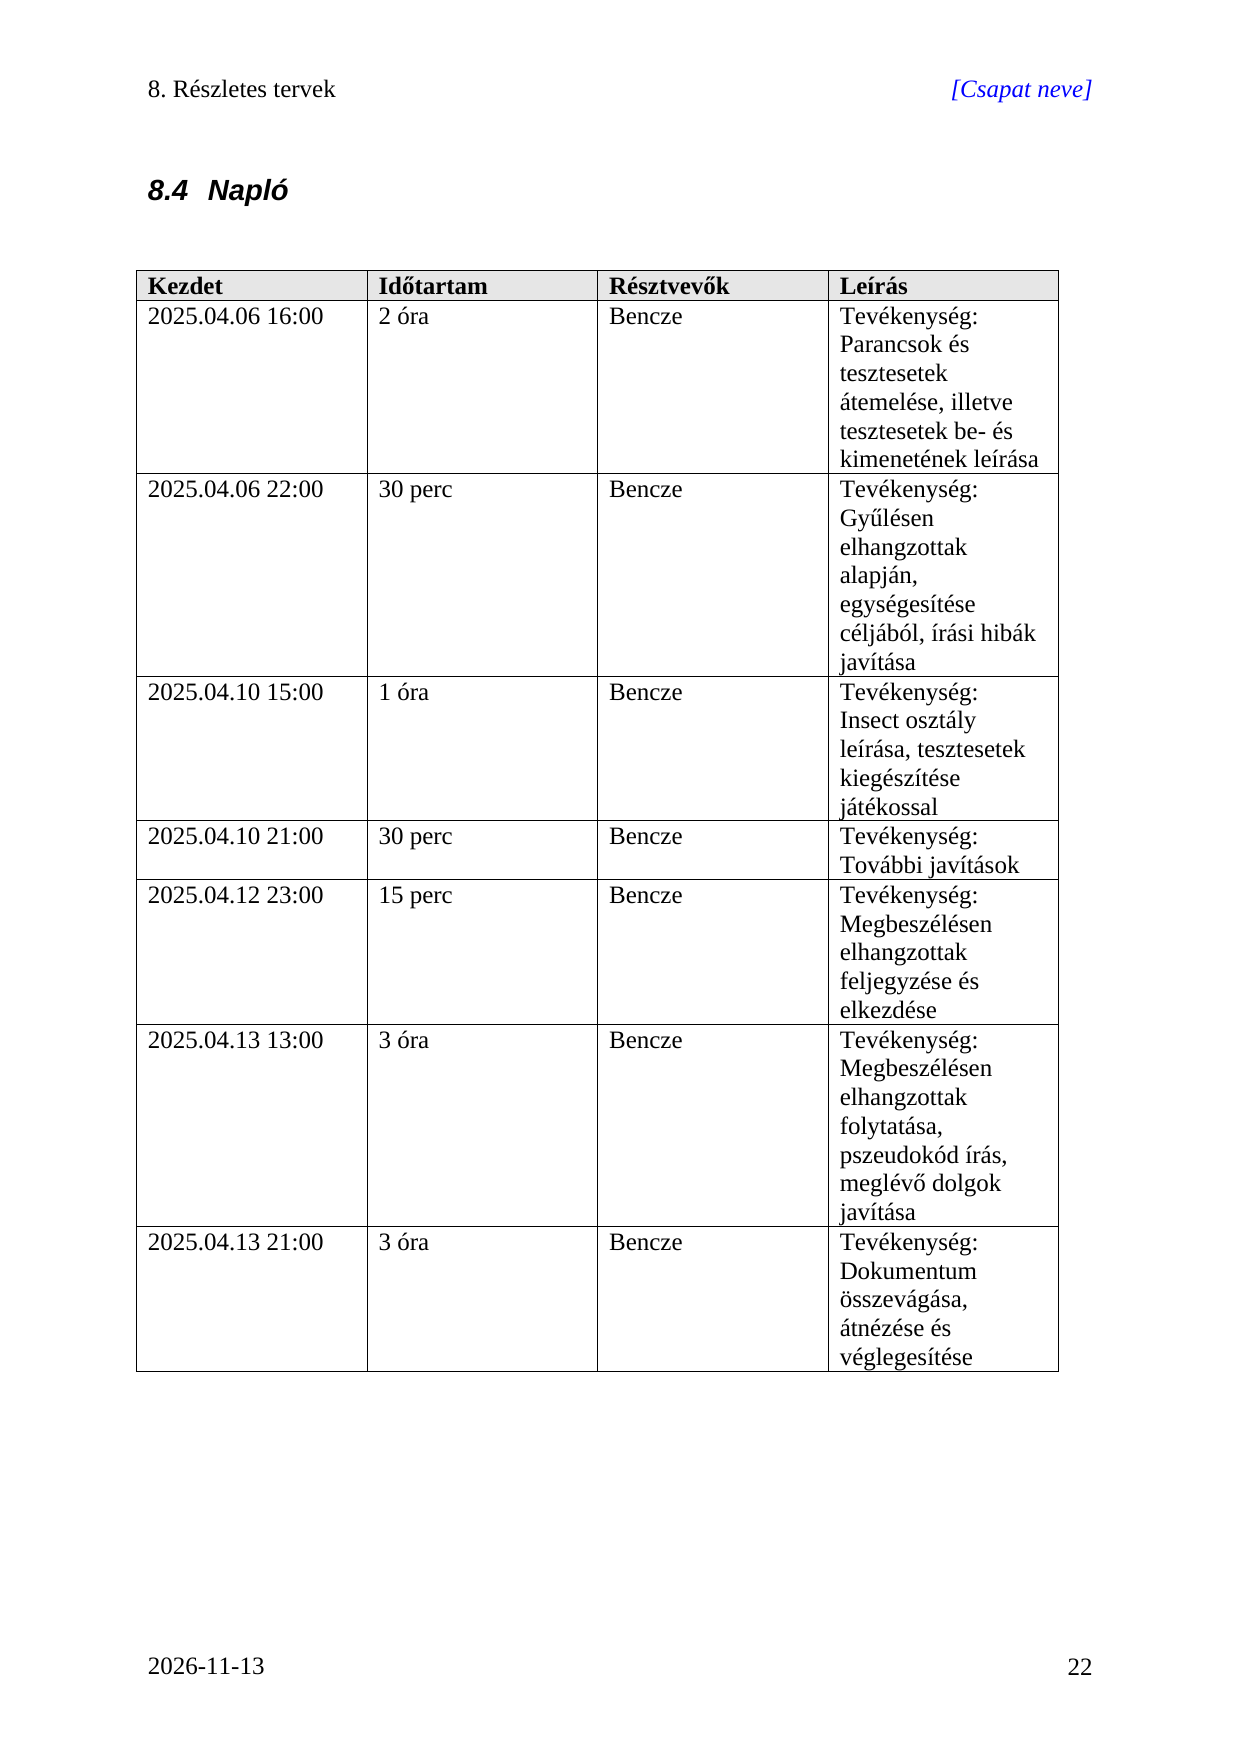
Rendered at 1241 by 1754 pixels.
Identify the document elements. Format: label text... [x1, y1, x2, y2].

table_cell 3 óra [368, 1227, 597, 1371]
table_cell Bencze [598, 301, 828, 473]
table_cell Tevékenység: Megbeszélésen elhangzottak folytatása, pszeudokód írás, meglévő dolgok javítása [829, 1025, 1058, 1226]
table_cell 2025.04.10 15:00 [137, 677, 367, 820]
table_cell Bencze [598, 1025, 828, 1226]
table_header Időtartam [368, 271, 597, 300]
table_cell Bencze [598, 474, 828, 676]
table_header Résztvevők [598, 271, 828, 300]
table_header Leírás [829, 271, 1058, 300]
table_cell Bencze [598, 677, 828, 820]
table_cell 2025.04.06 16:00 [137, 301, 367, 473]
table_cell 2025.04.12 23:00 [137, 880, 367, 1024]
table_cell Tevékenység: Megbeszélésen elhangzottak feljegyzése és elkezdése [829, 880, 1058, 1024]
table_cell 15 perc [368, 880, 597, 1024]
table_cell 2025.04.06 22:00 [137, 474, 367, 676]
table_cell 2025.04.13 21:00 [137, 1227, 367, 1371]
table_cell 2025.04.10 21:00 [137, 821, 367, 879]
table_cell Tevékenység: Gyűlésen elhangzottak alapján, egységesítése céljából, írási hibák javítása [829, 474, 1058, 676]
table_cell 1 óra [368, 677, 597, 820]
table_cell 30 perc [368, 821, 597, 879]
table_header Kezdet [137, 271, 367, 300]
table_cell 2 óra [368, 301, 597, 473]
table_cell Tevékenység: Parancsok és tesztesetek átemelése, illetve tesztesetek be- és kimenetének leírása [829, 301, 1058, 473]
table_cell Tevékenység: Insect osztály leírása, tesztesetek kiegészítése játékossal [829, 677, 1058, 820]
table_cell 2025.04.13 13:00 [137, 1025, 367, 1226]
subtitle Napló [148, 173, 1093, 206]
table_cell 30 perc [368, 474, 597, 676]
table_cell Bencze [598, 880, 828, 1024]
table_cell 3 óra [368, 1025, 597, 1226]
table_cell Bencze [598, 1227, 828, 1371]
table_cell Bencze [598, 821, 828, 879]
table_cell Tevékenység: További javítások [829, 821, 1058, 879]
table_cell Tevékenység: Dokumentum összevágása, átnézése és véglegesítése [829, 1227, 1058, 1371]
